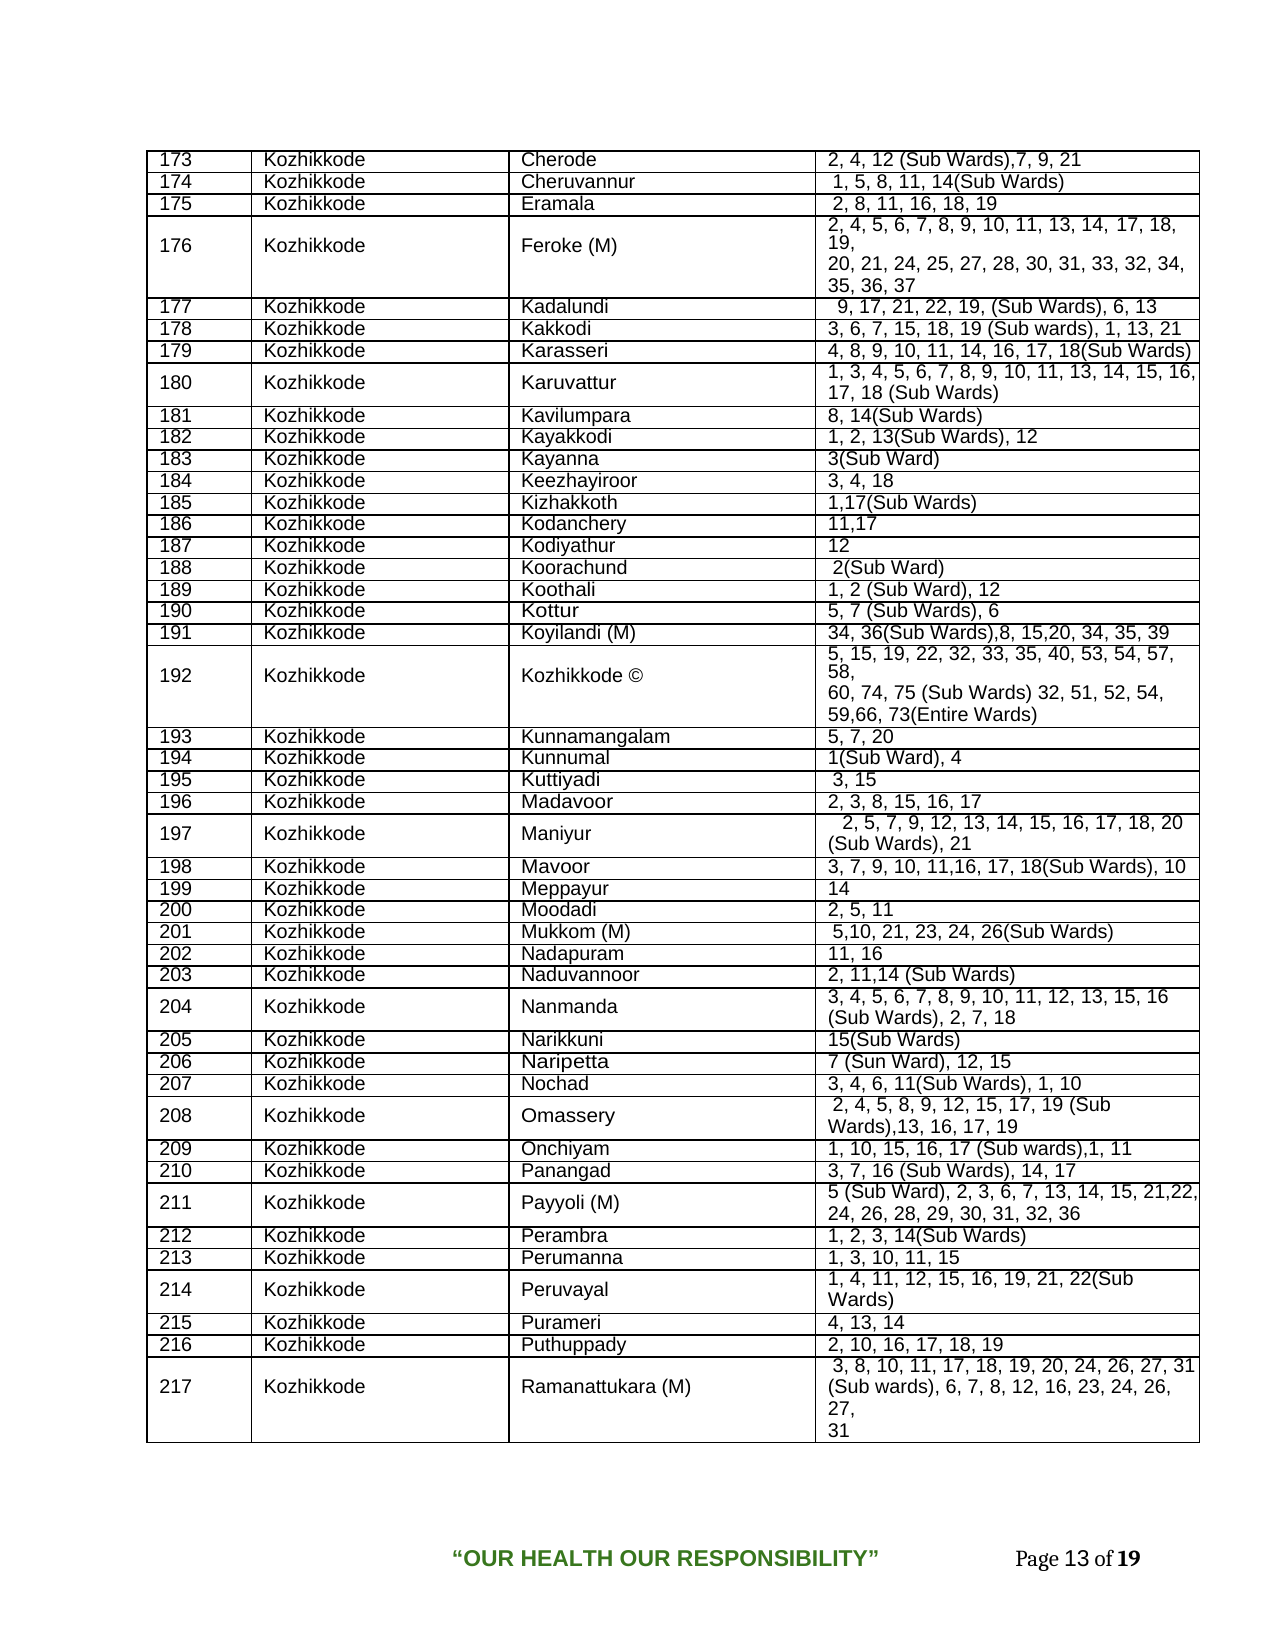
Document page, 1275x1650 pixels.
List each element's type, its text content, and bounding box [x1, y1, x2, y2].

table_cell 5 (Sub Ward), 2, 3, 6, 7, 13, 14, 15, 21,22, 24, 26, 28, 29, 30, 31, 32, 36 [816, 1184, 1199, 1226]
table_cell Madavoor [510, 793, 815, 813]
table_cell 196 [148, 793, 251, 813]
table_cell Maniyur [510, 815, 815, 857]
table_cell 34, 36(Sub Wards),8, 15,20, 34, 35, 39 [816, 625, 1199, 644]
table_cell 1, 3, 4, 5, 6, 7, 8, 9, 10, 11, 13, 14, 15, 16, 17, 18 (Sub Wards) [816, 364, 1199, 406]
table_cell Puthuppady [510, 1336, 815, 1356]
table_cell 5, 15, 19, 22, 32, 33, 35, 40, 53, 54, 57, 58, 60, 74, 75 (Sub Wards) 32, 51, 52, 54, 59,66, 73(Entire Wards) [816, 646, 1199, 726]
table_cell 2, 5, 11 [816, 902, 1199, 922]
table_cell 1, 2, 3, 14(Sub Wards) [816, 1228, 1199, 1248]
table_cell Kozhikkode [252, 1228, 508, 1248]
table_cell 201 [148, 923, 251, 943]
table_cell Kozhikkode [252, 581, 508, 601]
table_cell 2, 8, 11, 16, 18, 19 [816, 195, 1199, 215]
table_cell 206 [148, 1054, 251, 1074]
table_cell Kozhikkode [252, 1249, 508, 1269]
table_cell Mavoor [510, 858, 815, 878]
table_cell 179 [148, 342, 251, 362]
table_cell Kozhikkode [252, 945, 508, 965]
table_cell Kuttiyadi [510, 772, 815, 792]
table_cell Kozhikkode [252, 902, 508, 922]
table_cell 217 [148, 1358, 251, 1442]
table_cell Kozhikkode [252, 728, 508, 748]
table_header 173 [148, 152, 251, 172]
table_cell 177 [148, 299, 251, 319]
table_cell 208 [148, 1097, 251, 1139]
table_cell Kozhikkode [252, 858, 508, 878]
table_cell Kozhikkode [252, 967, 508, 987]
table_cell 207 [148, 1075, 251, 1096]
table_cell Kozhikkode [252, 429, 508, 449]
table_cell 184 [148, 472, 251, 493]
table_cell Kavilumpara [510, 407, 815, 427]
table_cell 174 [148, 173, 251, 193]
table_cell Kodanchery [510, 516, 815, 536]
table_cell Nadapuram [510, 945, 815, 965]
table_cell 215 [148, 1314, 251, 1334]
table_cell 202 [148, 945, 251, 965]
table_cell Kozhikkode [252, 1097, 508, 1139]
table_cell 186 [148, 516, 251, 536]
table_cell 209 [148, 1141, 251, 1161]
table_cell 214 [148, 1271, 251, 1313]
table_cell 9, 17, 21, 22, 19, (Sub Wards), 6, 13 [816, 299, 1199, 319]
table_cell Kozhikkode [252, 173, 508, 193]
table_cell Kozhikkode [252, 451, 508, 471]
table_cell 2, 11,14 (Sub Wards) [816, 967, 1199, 987]
table_cell Kunnumal [510, 750, 815, 770]
table_cell 2, 4, 5, 6, 7, 8, 9, 10, 11, 13, 14, 17, 18, 19, 20, 21, 24, 25, 27, 28, 30, 31, 33, 32, 34, 35, 36, 37 [816, 217, 1199, 297]
table_cell Moodadi [510, 902, 815, 922]
table_cell Kozhikkode [252, 559, 508, 579]
table_cell 203 [148, 967, 251, 987]
table_cell Narikkuni [510, 1032, 815, 1052]
table_cell 182 [148, 429, 251, 449]
table_cell Kozhikkode © [510, 646, 815, 726]
table_cell Karasseri [510, 342, 815, 362]
table_cell Kozhikkode [252, 538, 508, 558]
table_cell 3, 6, 7, 15, 18, 19 (Sub wards), 1, 13, 21 [816, 320, 1199, 340]
table_cell Kadalundi [510, 299, 815, 319]
table_cell 204 [148, 989, 251, 1030]
table_cell Perumanna [510, 1249, 815, 1269]
table_cell 11, 16 [816, 945, 1199, 965]
table_cell Kozhikkode [252, 494, 508, 514]
table_cell Karuvattur [510, 364, 815, 406]
table_cell Omassery [510, 1097, 815, 1139]
table_cell Kozhikkode [252, 1336, 508, 1356]
table_cell Meppayur [510, 880, 815, 900]
table_cell 194 [148, 750, 251, 770]
table_cell 15(Sub Wards) [816, 1032, 1199, 1052]
table_cell Kozhikkode [252, 364, 508, 406]
table_cell Kozhikkode [252, 1032, 508, 1052]
table_cell Onchiyam [510, 1141, 815, 1161]
table_cell Naduvannoor [510, 967, 815, 987]
table_cell Kakkodi [510, 320, 815, 340]
table_cell 3, 4, 18 [816, 472, 1199, 493]
table_cell Panangad [510, 1162, 815, 1182]
table_cell Kozhikkode [252, 299, 508, 319]
table_cell Kozhikkode [252, 1358, 508, 1442]
table_cell Kozhikkode [252, 342, 508, 362]
table_cell Koothali [510, 581, 815, 601]
table_cell 1, 2 (Sub Ward), 12 [816, 581, 1199, 601]
table_cell 1, 3, 10, 11, 15 [816, 1249, 1199, 1269]
table_cell 1,17(Sub Wards) [816, 494, 1199, 514]
table_cell Kozhikkode [252, 772, 508, 792]
table_cell Kunnamangalam [510, 728, 815, 748]
table_cell 5, 7 (Sub Wards), 6 [816, 603, 1199, 623]
table_cell 187 [148, 538, 251, 558]
table_cell 5,10, 21, 23, 24, 26(Sub Wards) [816, 923, 1199, 943]
table_cell Kozhikkode [252, 923, 508, 943]
table_cell 192 [148, 646, 251, 726]
table_cell Kozhikkode [252, 1162, 508, 1182]
table_cell 185 [148, 494, 251, 514]
table_cell Kozhikkode [252, 1075, 508, 1096]
table_cell Kozhikkode [252, 217, 508, 297]
table_cell 213 [148, 1249, 251, 1269]
table_cell Kozhikkode [252, 1271, 508, 1313]
table_cell 1, 4, 11, 12, 15, 16, 19, 21, 22(Sub Wards) [816, 1271, 1199, 1313]
table_cell 3, 7, 9, 10, 11,16, 17, 18(Sub Wards), 10 [816, 858, 1199, 878]
table_cell 198 [148, 858, 251, 878]
table_cell Payyoli (M) [510, 1184, 815, 1226]
table_cell 195 [148, 772, 251, 792]
table_cell 12 [816, 538, 1199, 558]
table_header 2, 4, 12 (Sub Wards),7, 9, 21 [816, 152, 1199, 172]
table_cell 200 [148, 902, 251, 922]
table_cell 183 [148, 451, 251, 471]
table_cell Kozhikkode [252, 1054, 508, 1074]
table_cell 191 [148, 625, 251, 644]
table_cell Kodiyathur [510, 538, 815, 558]
table_cell Kottur [510, 603, 815, 623]
table_cell Ramanattukara (M) [510, 1358, 815, 1442]
table_cell Kozhikkode [252, 646, 508, 726]
table_cell 5, 7, 20 [816, 728, 1199, 748]
table_cell 1, 2, 13(Sub Wards), 12 [816, 429, 1199, 449]
table_cell 193 [148, 728, 251, 748]
table_cell Kayanna [510, 451, 815, 471]
table_cell Naripetta [510, 1054, 815, 1074]
table_cell 2(Sub Ward) [816, 559, 1199, 579]
table_cell 178 [148, 320, 251, 340]
table_cell 2, 10, 16, 17, 18, 19 [816, 1336, 1199, 1356]
table_cell Kizhakkoth [510, 494, 815, 514]
table_cell Kozhikkode [252, 472, 508, 493]
table_cell 4, 13, 14 [816, 1314, 1199, 1334]
table_cell Peruvayal [510, 1271, 815, 1313]
table_cell 212 [148, 1228, 251, 1248]
table_cell Kozhikkode [252, 793, 508, 813]
table_cell Kozhikkode [252, 516, 508, 536]
table_cell 181 [148, 407, 251, 427]
table_cell 3, 7, 16 (Sub Wards), 14, 17 [816, 1162, 1199, 1182]
table_cell Koorachund [510, 559, 815, 579]
table_cell 11,17 [816, 516, 1199, 536]
table_cell Kozhikkode [252, 195, 508, 215]
table_cell 176 [148, 217, 251, 297]
table_cell 2, 3, 8, 15, 16, 17 [816, 793, 1199, 813]
table_cell 3, 15 [816, 772, 1199, 792]
table_cell Kozhikkode [252, 625, 508, 644]
table_header Kozhikkode [252, 152, 508, 172]
table_cell Koyilandi (M) [510, 625, 815, 644]
table_cell 1, 5, 8, 11, 14(Sub Wards) [816, 173, 1199, 193]
table_cell Purameri [510, 1314, 815, 1334]
table_header Cherode [510, 152, 815, 172]
table_cell Kozhikkode [252, 1141, 508, 1161]
table_cell 3(Sub Ward) [816, 451, 1199, 471]
table_cell 175 [148, 195, 251, 215]
table_cell 14 [816, 880, 1199, 900]
table_cell Nochad [510, 1075, 815, 1096]
table_cell 4, 8, 9, 10, 11, 14, 16, 17, 18(Sub Wards) [816, 342, 1199, 362]
table_cell 3, 4, 6, 11(Sub Wards), 1, 10 [816, 1075, 1199, 1096]
table_cell 189 [148, 581, 251, 601]
table_cell Kozhikkode [252, 407, 508, 427]
table_cell 2, 5, 7, 9, 12, 13, 14, 15, 16, 17, 18, 20 (Sub Wards), 21 [816, 815, 1199, 857]
table_cell Kozhikkode [252, 989, 508, 1030]
table_cell 199 [148, 880, 251, 900]
table_cell Kozhikkode [252, 603, 508, 623]
table_cell 1(Sub Ward), 4 [816, 750, 1199, 770]
table_cell Keezhayiroor [510, 472, 815, 493]
table_cell Kozhikkode [252, 750, 508, 770]
table_cell Kozhikkode [252, 320, 508, 340]
table_cell 3, 4, 5, 6, 7, 8, 9, 10, 11, 12, 13, 15, 16 (Sub Wards), 2, 7, 18 [816, 989, 1199, 1030]
table_cell Mukkom (M) [510, 923, 815, 943]
table_cell Kozhikkode [252, 815, 508, 857]
table_cell Kozhikkode [252, 1184, 508, 1226]
table_cell Kayakkodi [510, 429, 815, 449]
table_cell Cheruvannur [510, 173, 815, 193]
table_cell Kozhikkode [252, 1314, 508, 1334]
table_cell Feroke (M) [510, 217, 815, 297]
table_cell 197 [148, 815, 251, 857]
table_cell Eramala [510, 195, 815, 215]
table_cell 211 [148, 1184, 251, 1226]
table_cell 3, 8, 10, 11, 17, 18, 19, 20, 24, 26, 27, 31 (Sub wards), 6, 7, 8, 12, 16, 23, 24, 26, 27, 31 [816, 1358, 1199, 1442]
table_cell 2, 4, 5, 8, 9, 12, 15, 17, 19 (Sub Wards),13, 16, 17, 19 [816, 1097, 1199, 1139]
table_cell 8, 14(Sub Wards) [816, 407, 1199, 427]
table_cell 216 [148, 1336, 251, 1356]
table_cell 188 [148, 559, 251, 579]
table_cell 210 [148, 1162, 251, 1182]
table_cell 1, 10, 15, 16, 17 (Sub wards),1, 11 [816, 1141, 1199, 1161]
table_cell 7 (Sun Ward), 12, 15 [816, 1054, 1199, 1074]
table_cell Kozhikkode [252, 880, 508, 900]
table_cell Perambra [510, 1228, 815, 1248]
table_cell 205 [148, 1032, 251, 1052]
table_cell 190 [148, 603, 251, 623]
table_cell 180 [148, 364, 251, 406]
table_cell Nanmanda [510, 989, 815, 1030]
